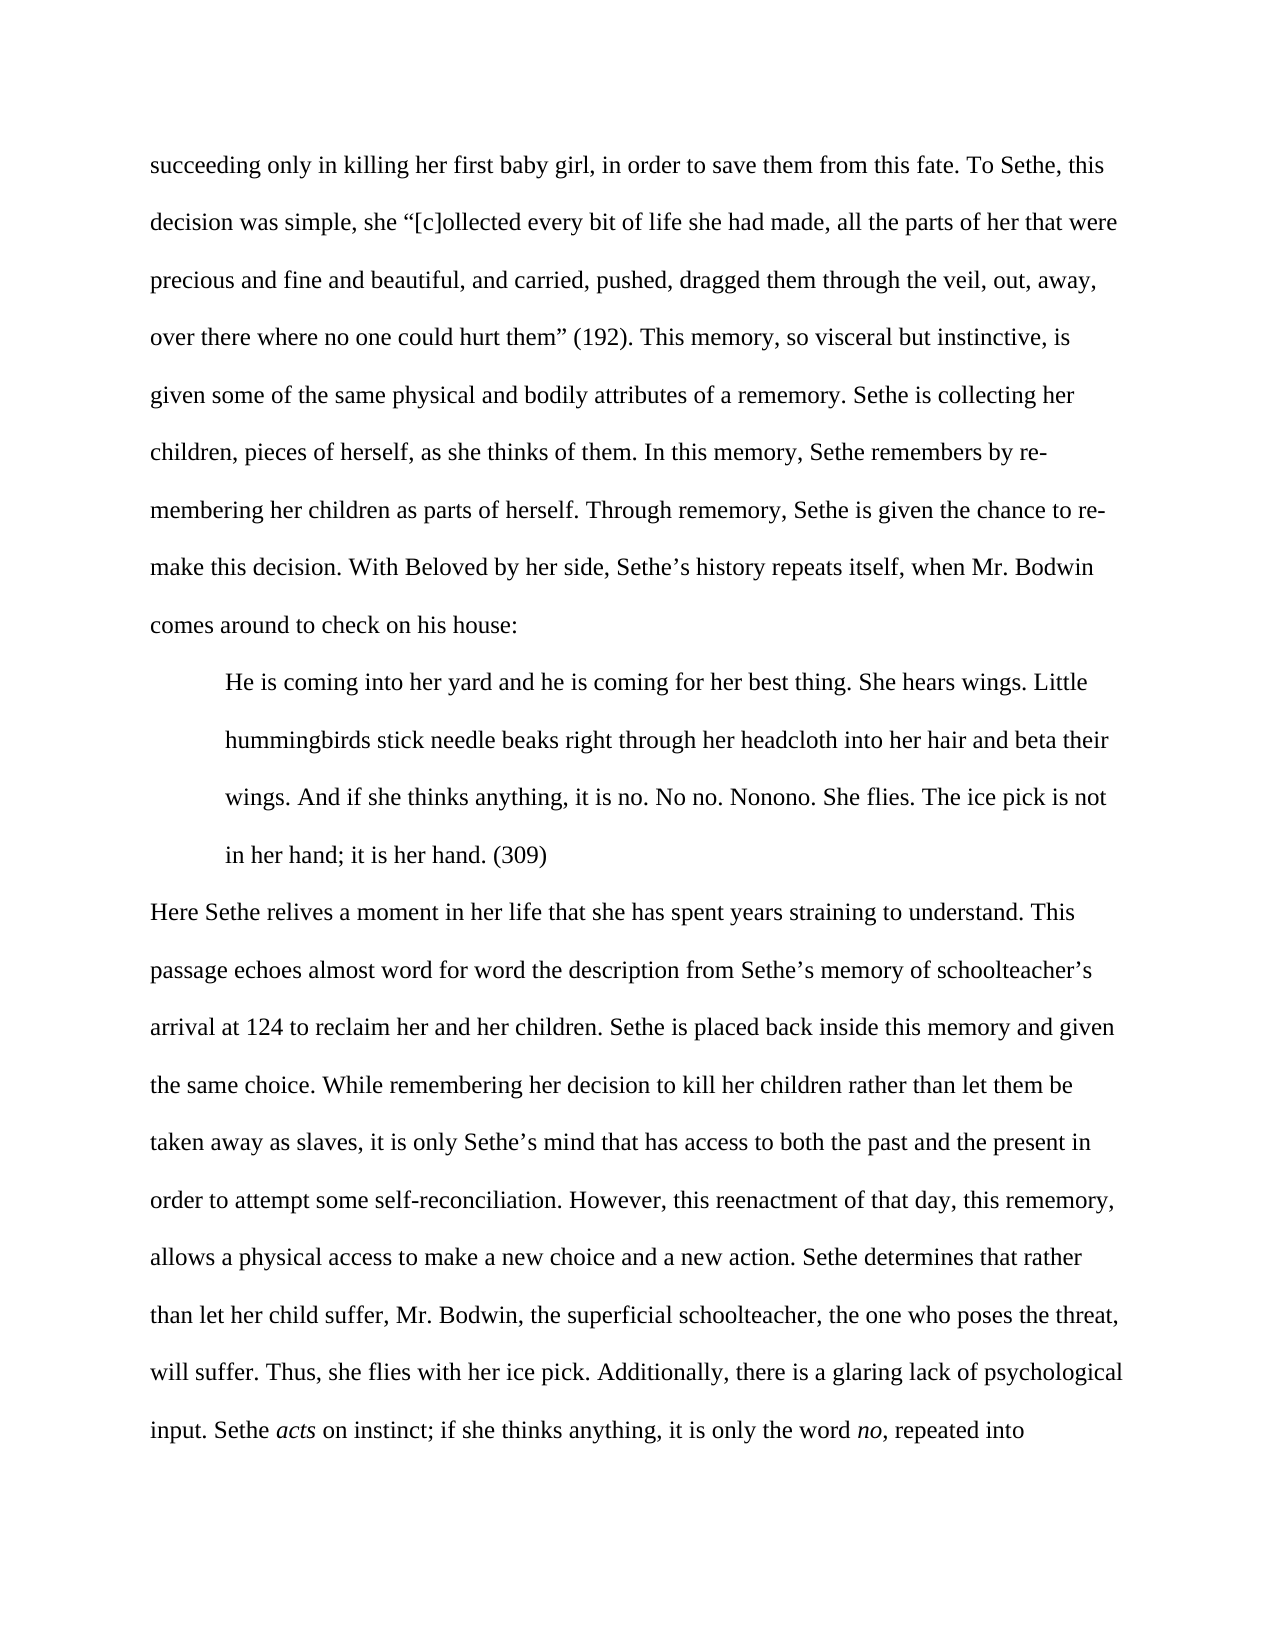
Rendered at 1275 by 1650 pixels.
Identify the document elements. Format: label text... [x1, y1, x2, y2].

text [150, 897, 1125, 1444]
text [150, 150, 1125, 639]
text He is coming into her yard and he is coming for her best thing. She hears wings. Little hummingbirds stick needle beaks right through her headcloth into her hair and beta their wings. And if she thinks anything, it is no. No no. Nonono. She flies. The ice pick is not in her hand; it is her hand. (309) [225, 667, 1125, 869]
